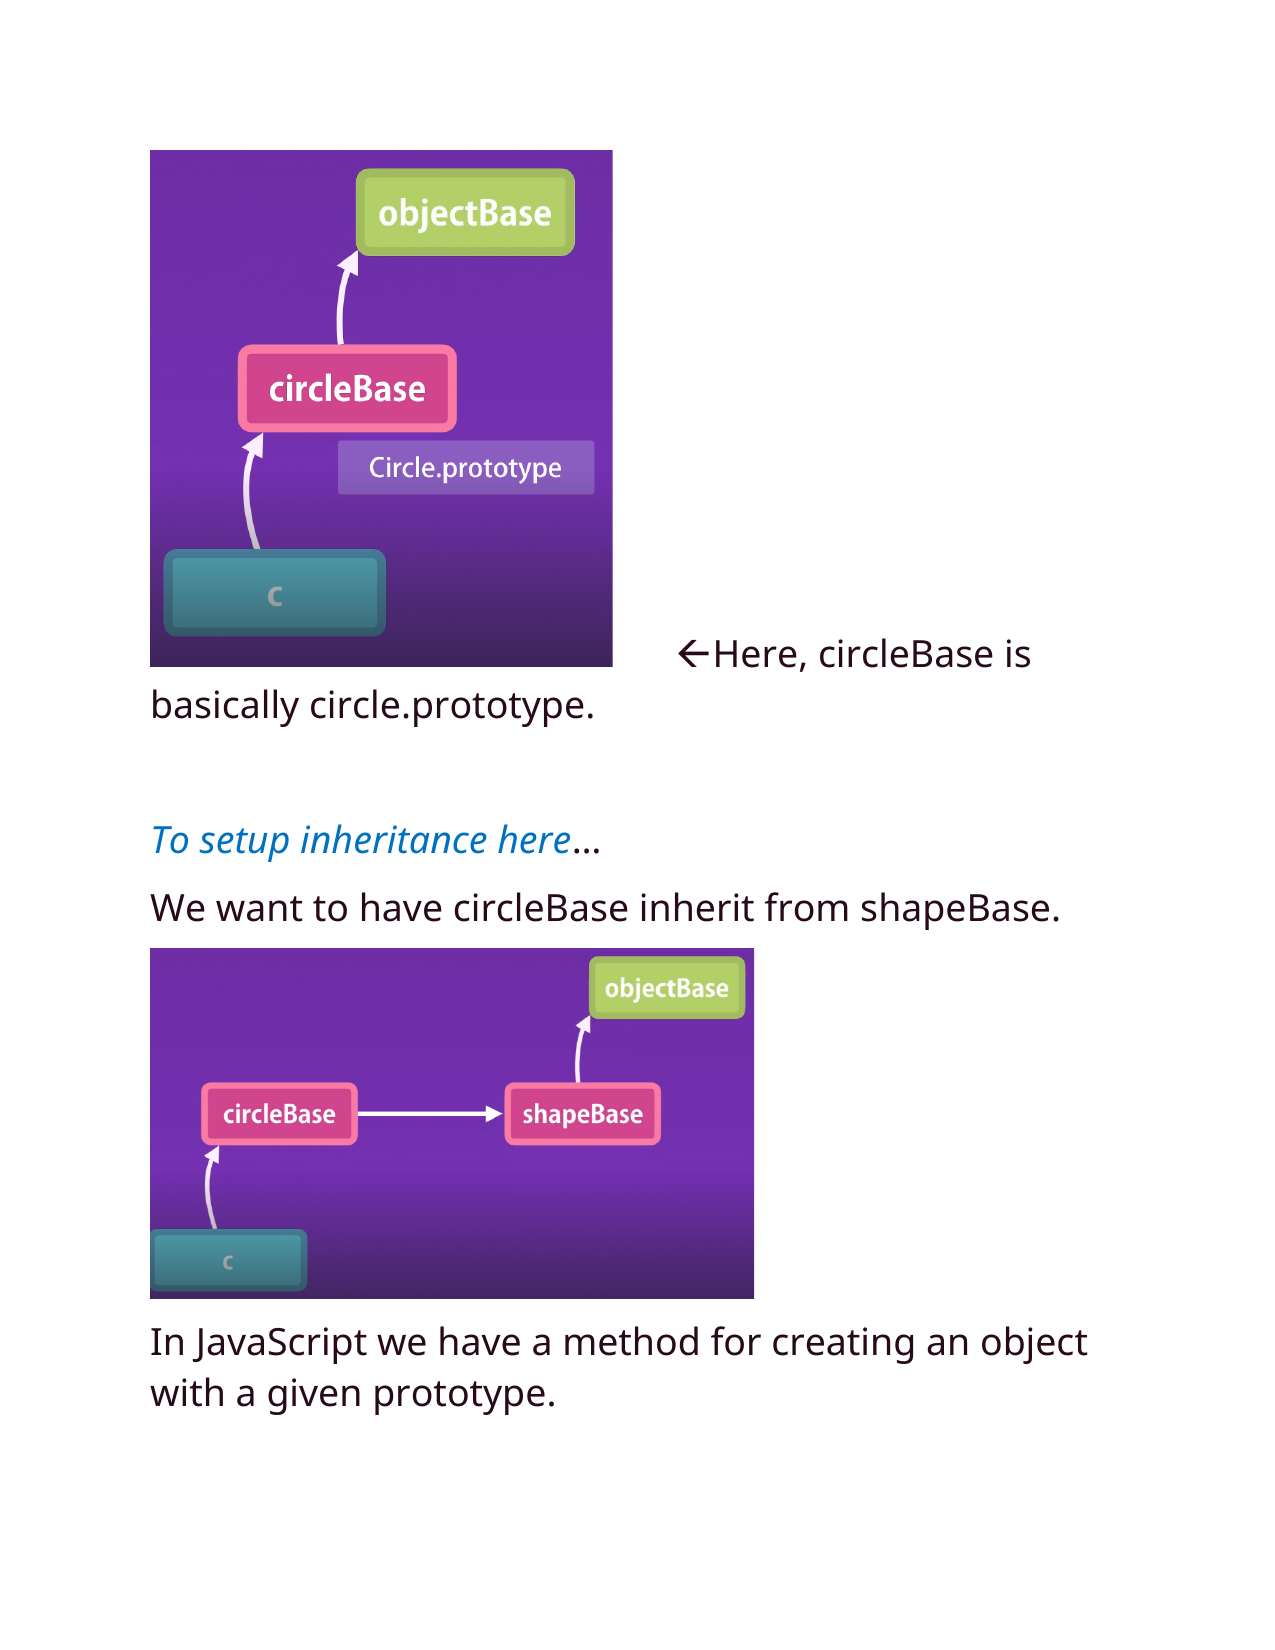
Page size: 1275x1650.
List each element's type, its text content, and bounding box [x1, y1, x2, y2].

text We want to have circleBase inherit from shapeBase. [150, 881, 1125, 932]
picture [150, 150, 613, 667]
picture [150, 948, 755, 1299]
text In JavaScript we have a method for creating an object with a given prototype. [150, 1315, 1125, 1417]
text To setup inheritance here… [150, 813, 1125, 864]
